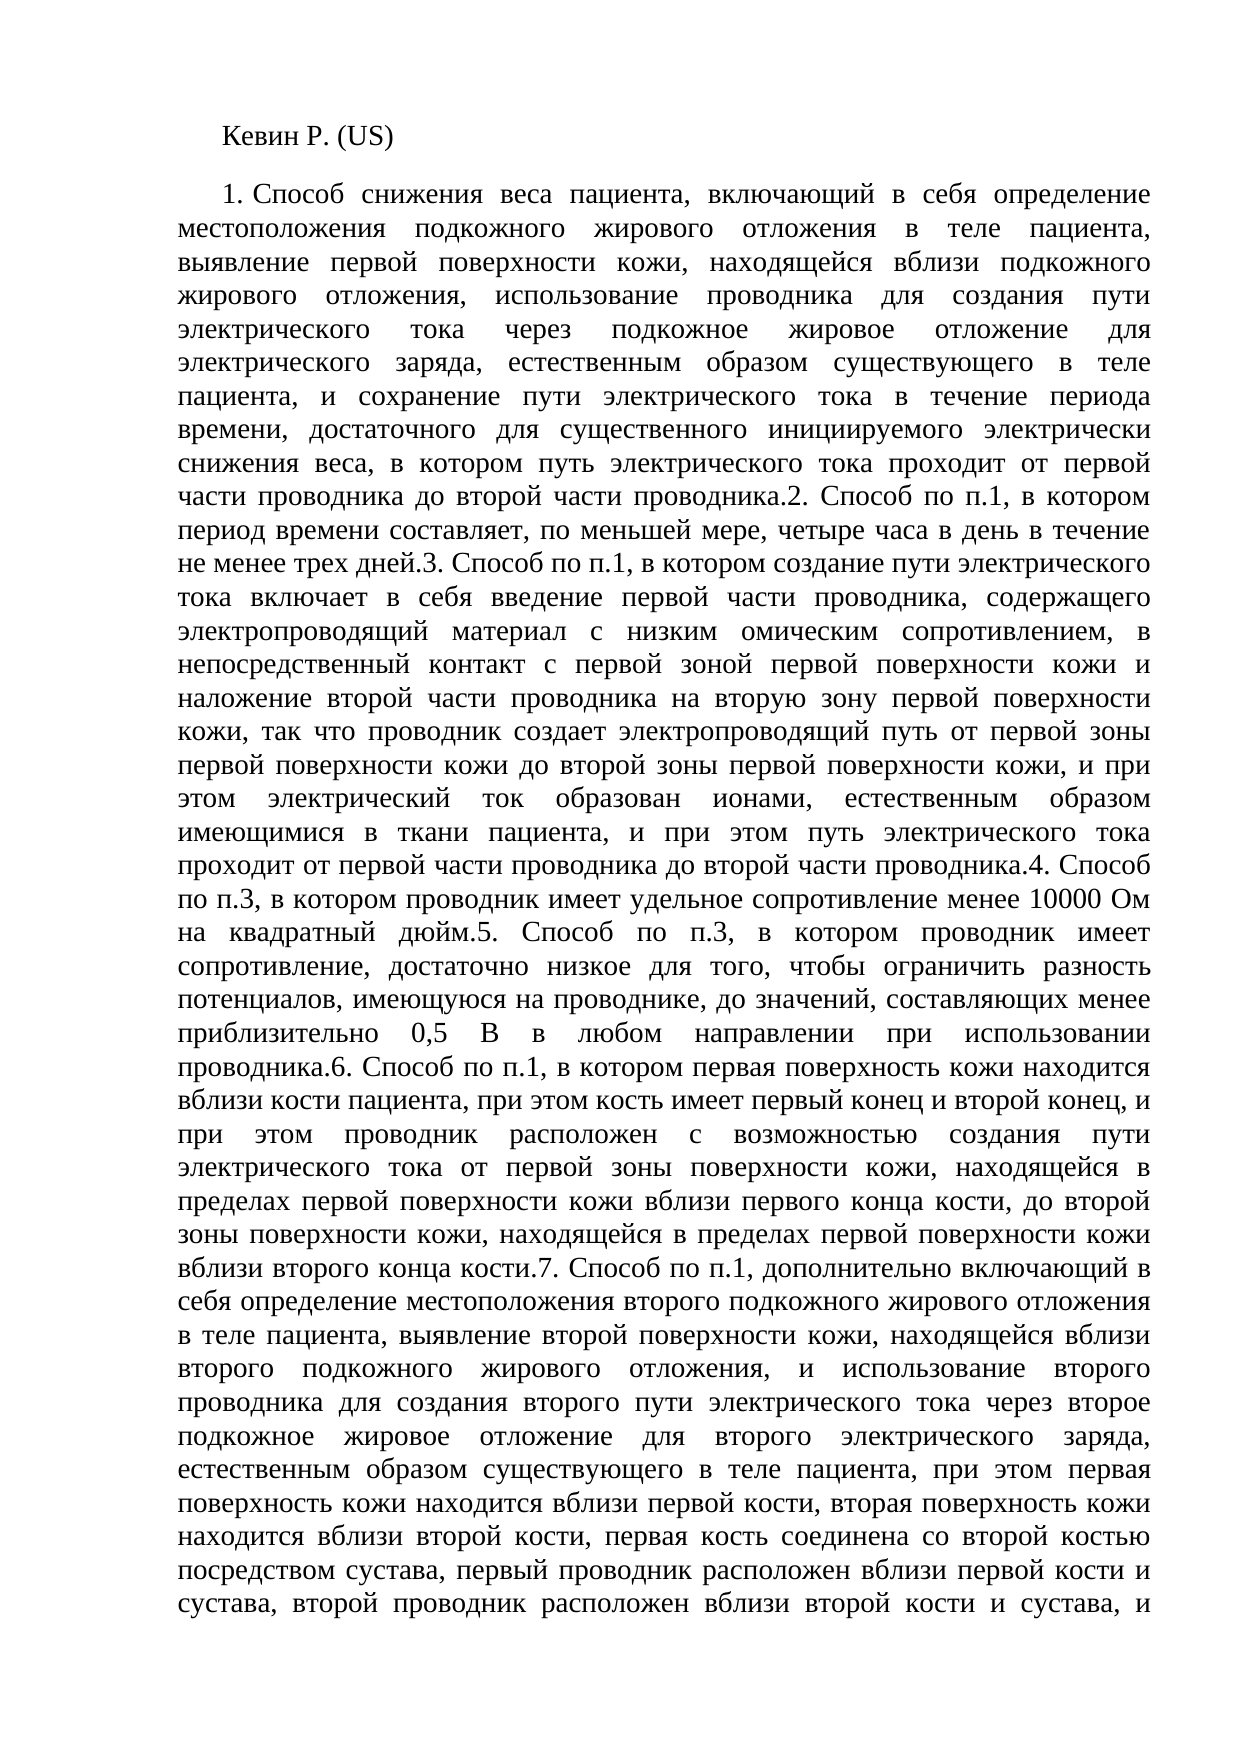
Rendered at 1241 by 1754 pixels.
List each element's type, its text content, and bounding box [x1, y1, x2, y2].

text Кевин Р. (US) [177, 118, 1152, 152]
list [177, 177, 1152, 1619]
